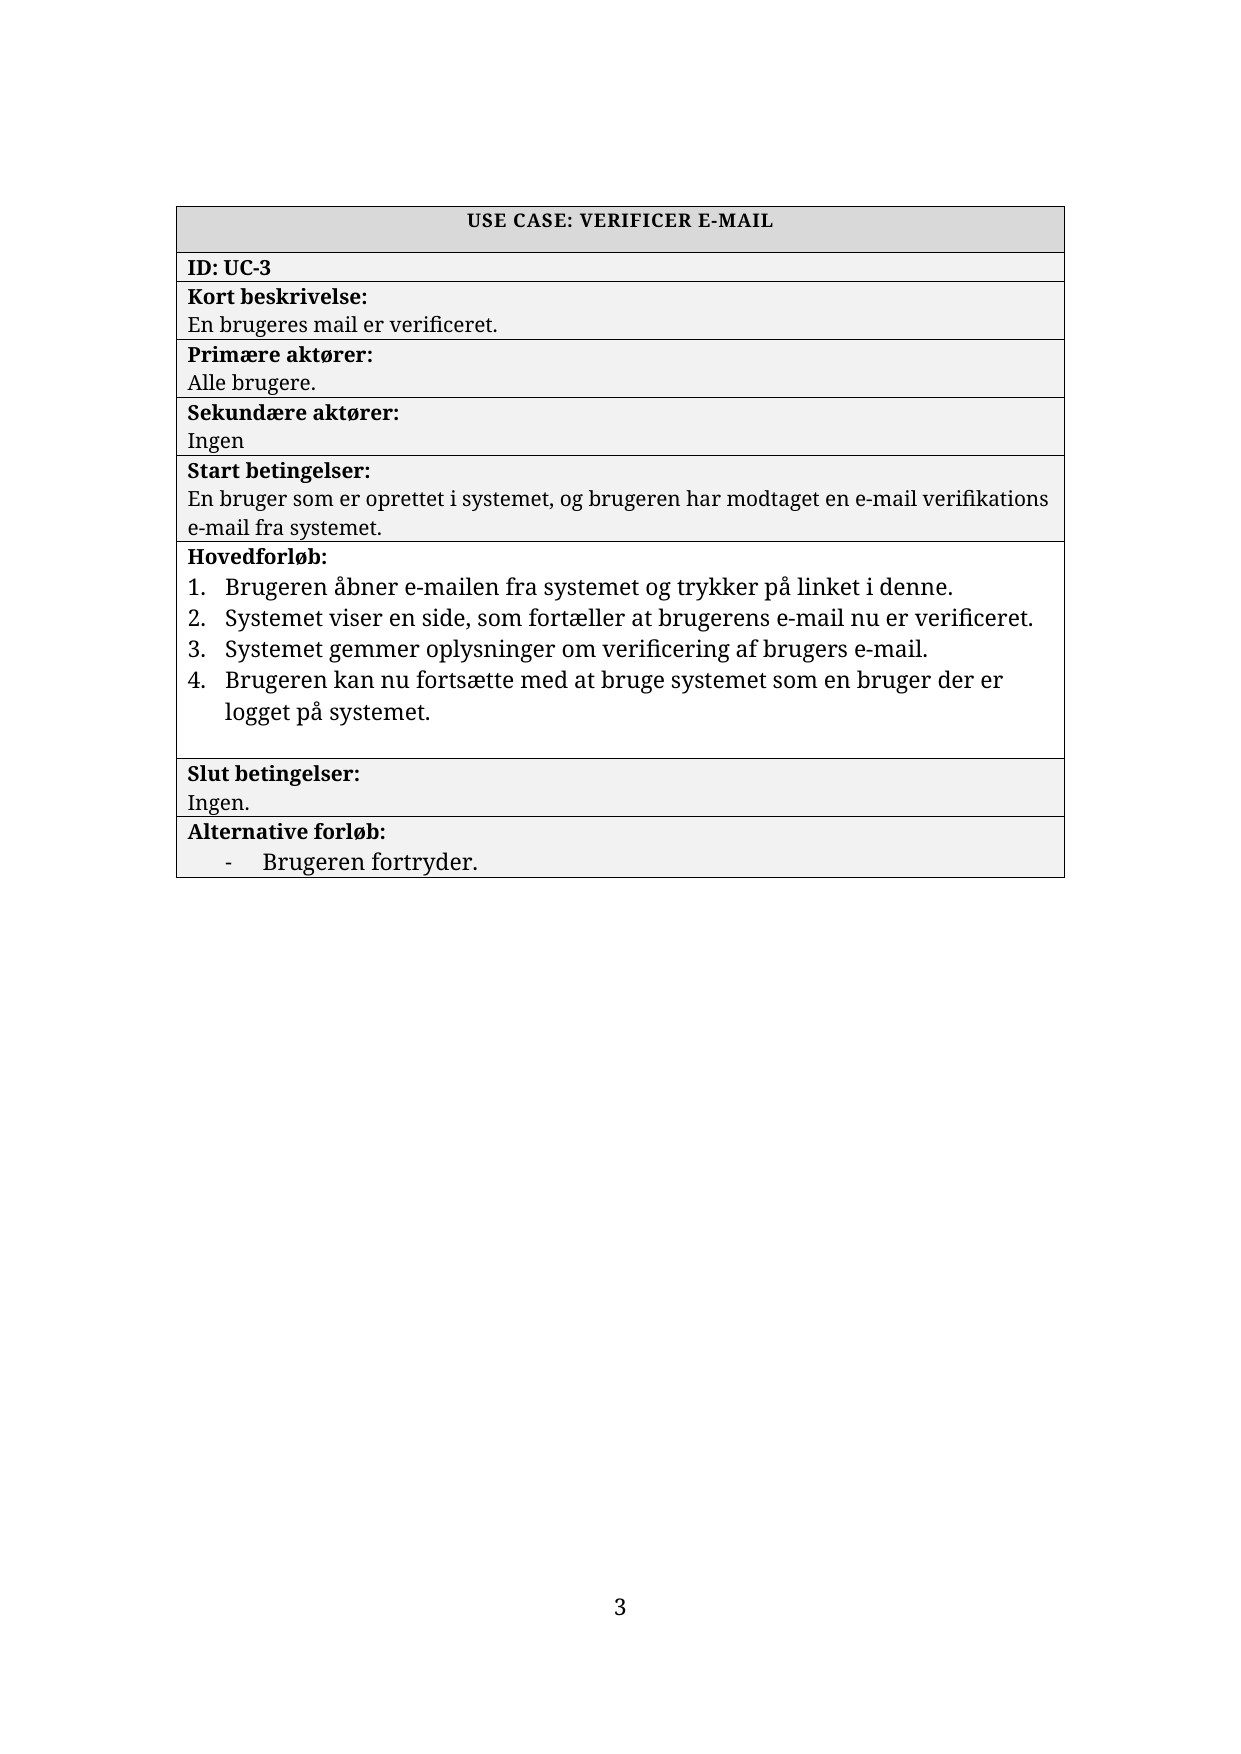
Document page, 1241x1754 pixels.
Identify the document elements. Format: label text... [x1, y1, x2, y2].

table_cell Start betingelser: En bruger som er oprettet i systemet, og brugeren har modtaget en e-mail verifikations e-mail fra systemet. [177, 456, 1064, 541]
table_cell Hovedforløb: Brugeren åbner e-mailen fra systemet og trykker på linket i denne. Systemet viser en side, som fortæller at brugerens e-mail nu er verificeret. Systemet gemmer oplysninger om verificering af brugers e-mail. Brugeren kan nu fortsætte med at bruge systemet som en bruger der er logget på systemet. [177, 542, 1064, 758]
table_cell Alternative forløb: Brugeren fortryder. [177, 817, 1064, 877]
table_cell Sekundære aktører: Ingen [177, 398, 1064, 455]
table_cell Primære aktører: Alle brugere. [177, 340, 1064, 397]
table_cell ID: UC-3 [177, 253, 1064, 281]
table_cell Kort beskrivelse: En brugeres mail er verificeret. [177, 282, 1064, 339]
table_cell Slut betingelser: Ingen. [177, 759, 1064, 816]
table_header Use case: Verificer e-mail [177, 207, 1064, 252]
